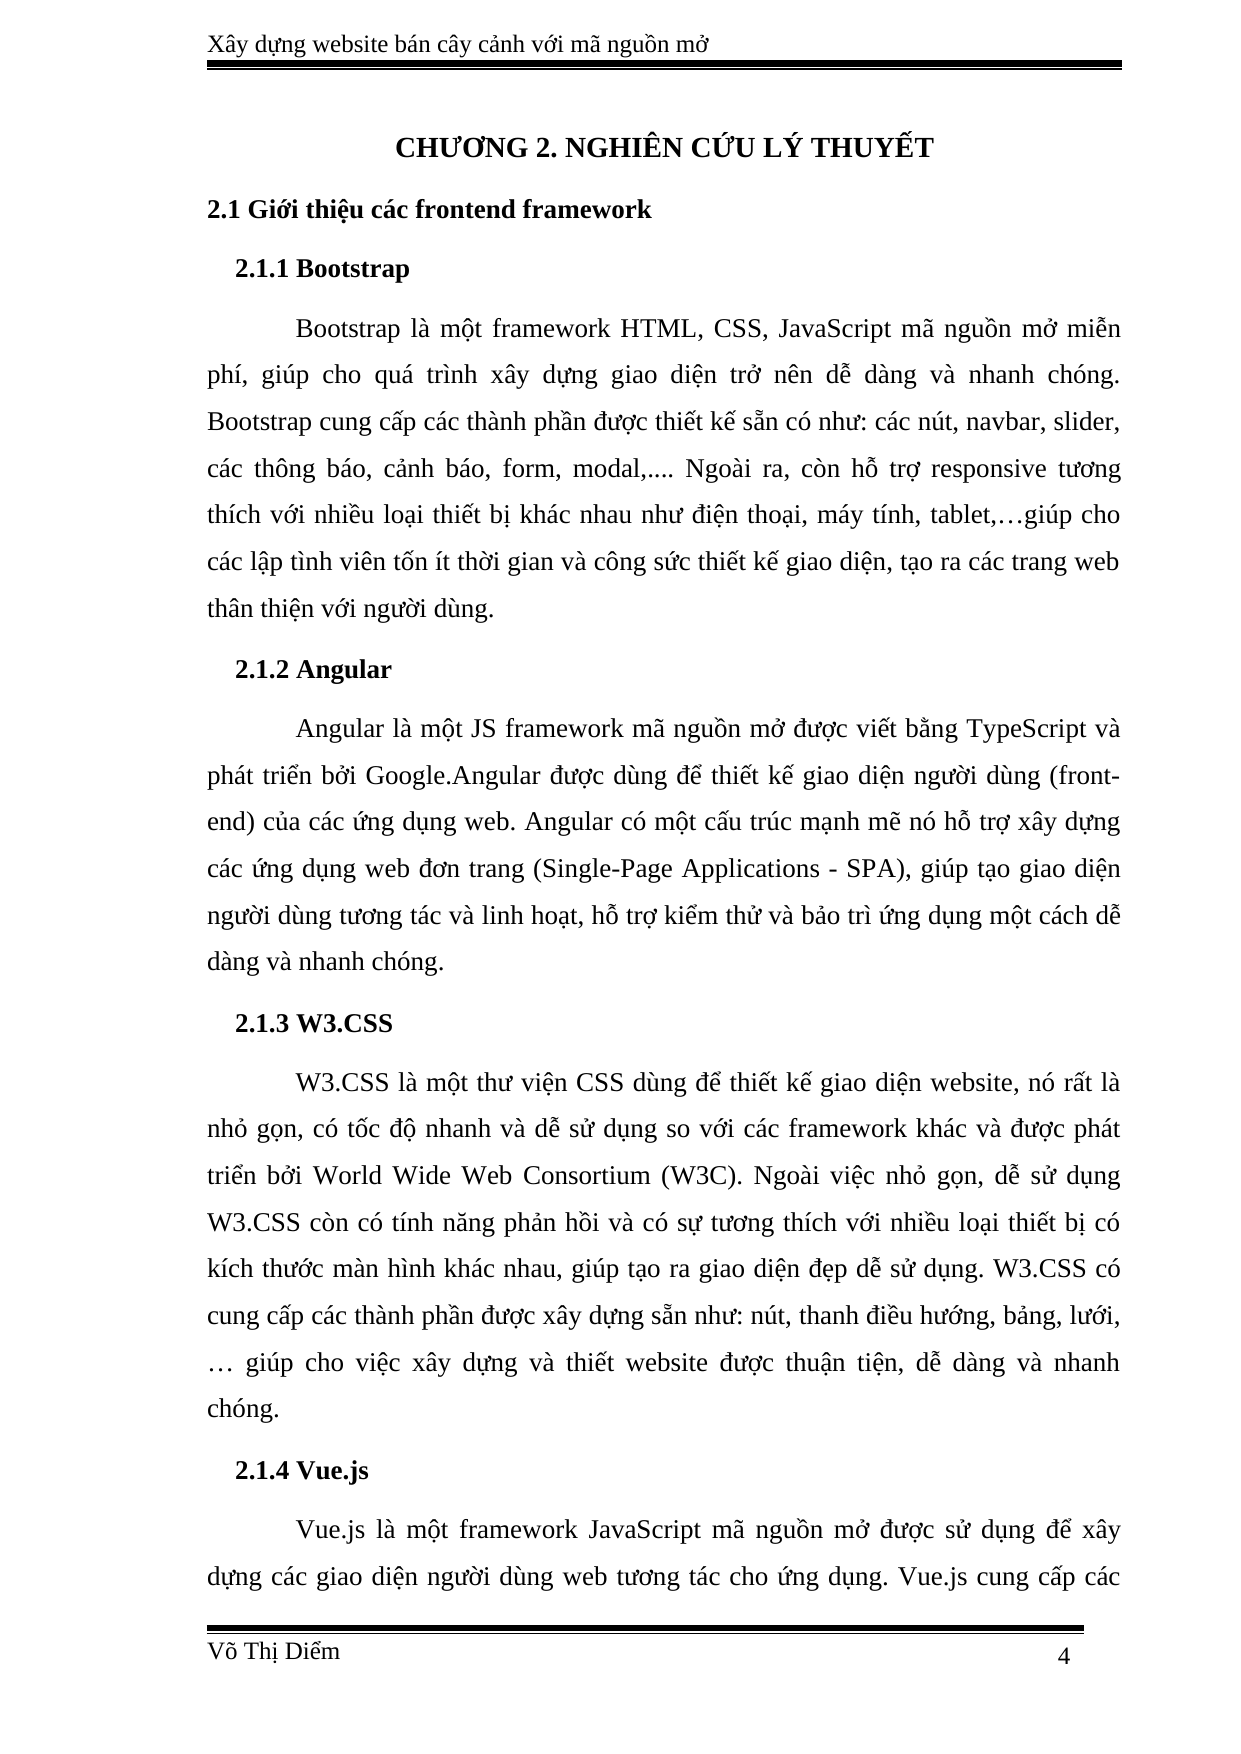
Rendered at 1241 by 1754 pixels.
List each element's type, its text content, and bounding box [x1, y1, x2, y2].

subtitle Giới thiệu các frontend framework [207, 193, 1122, 224]
subtitle Vue.js [235, 1454, 1122, 1485]
subtitle Angular [235, 653, 1122, 684]
subtitle W3.CSS [235, 1007, 1122, 1038]
text W3.CSS là một thư viện CSS dùng để thiết kế giao diện website, nó rất là nhỏ gọn, có tốc độ nhanh và dễ sử dụng so với các framework khác và được phát triển bởi World Wide Web Consortium (W3C). Ngoài việc nhỏ gọn, dễ sử dụng W3.CSS còn có tính năng phản hồi và có sự tương thích với nhiều loại thiết bị có kích thước màn hình khác nhau, giúp tạo ra giao diện đẹp dễ sử dụng. W3.CSS có cung cấp các thành phần được xây dựng sẵn như: nút, thanh điều hướng, bảng, lưới,… giúp cho việc xây dựng và thiết website được thuận tiện, dễ dàng và nhanh chóng. [207, 1066, 1122, 1424]
text Bootstrap là một framework HTML, CSS, JavaScript mã nguồn mở miễn phí, giúp cho quá trình xây dựng giao diện trở nên dễ dàng và nhanh chóng. Bootstrap cung cấp các thành phần được thiết kế sẵn có như: các nút, navbar, slider, các thông báo, cảnh báo, form, modal,.... Ngoài ra, còn hỗ trợ responsive tương thích với nhiều loại thiết bị khác nhau như điện thoại, máy tính, tablet,…giúp cho các lập tình viên tốn ít thời gian và công sức thiết kế giao diện, tạo ra các trang web thân thiện với người dùng. [207, 312, 1122, 623]
text Angular là một JS framework mã nguồn mở được viết bằng TypeScript và phát triển bởi Google.Angular được dùng để thiết kế giao diện người dùng (front-end) của các ứng dụng web. Angular có một cấu trúc mạnh mẽ nó hỗ trợ xây dựng các ứng dụng web đơn trang (Single-Page Applications - SPA), giúp tạo giao diện người dùng tương tác và linh hoạt, hỗ trợ kiểm thử và bảo trì ứng dụng một cách dễ dàng và nhanh chóng. [207, 712, 1122, 977]
subtitle NGHIÊN CỨU LÝ THUYẾT [207, 131, 1122, 164]
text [207, 1513, 1122, 1591]
subtitle Bootstrap [235, 253, 1122, 284]
